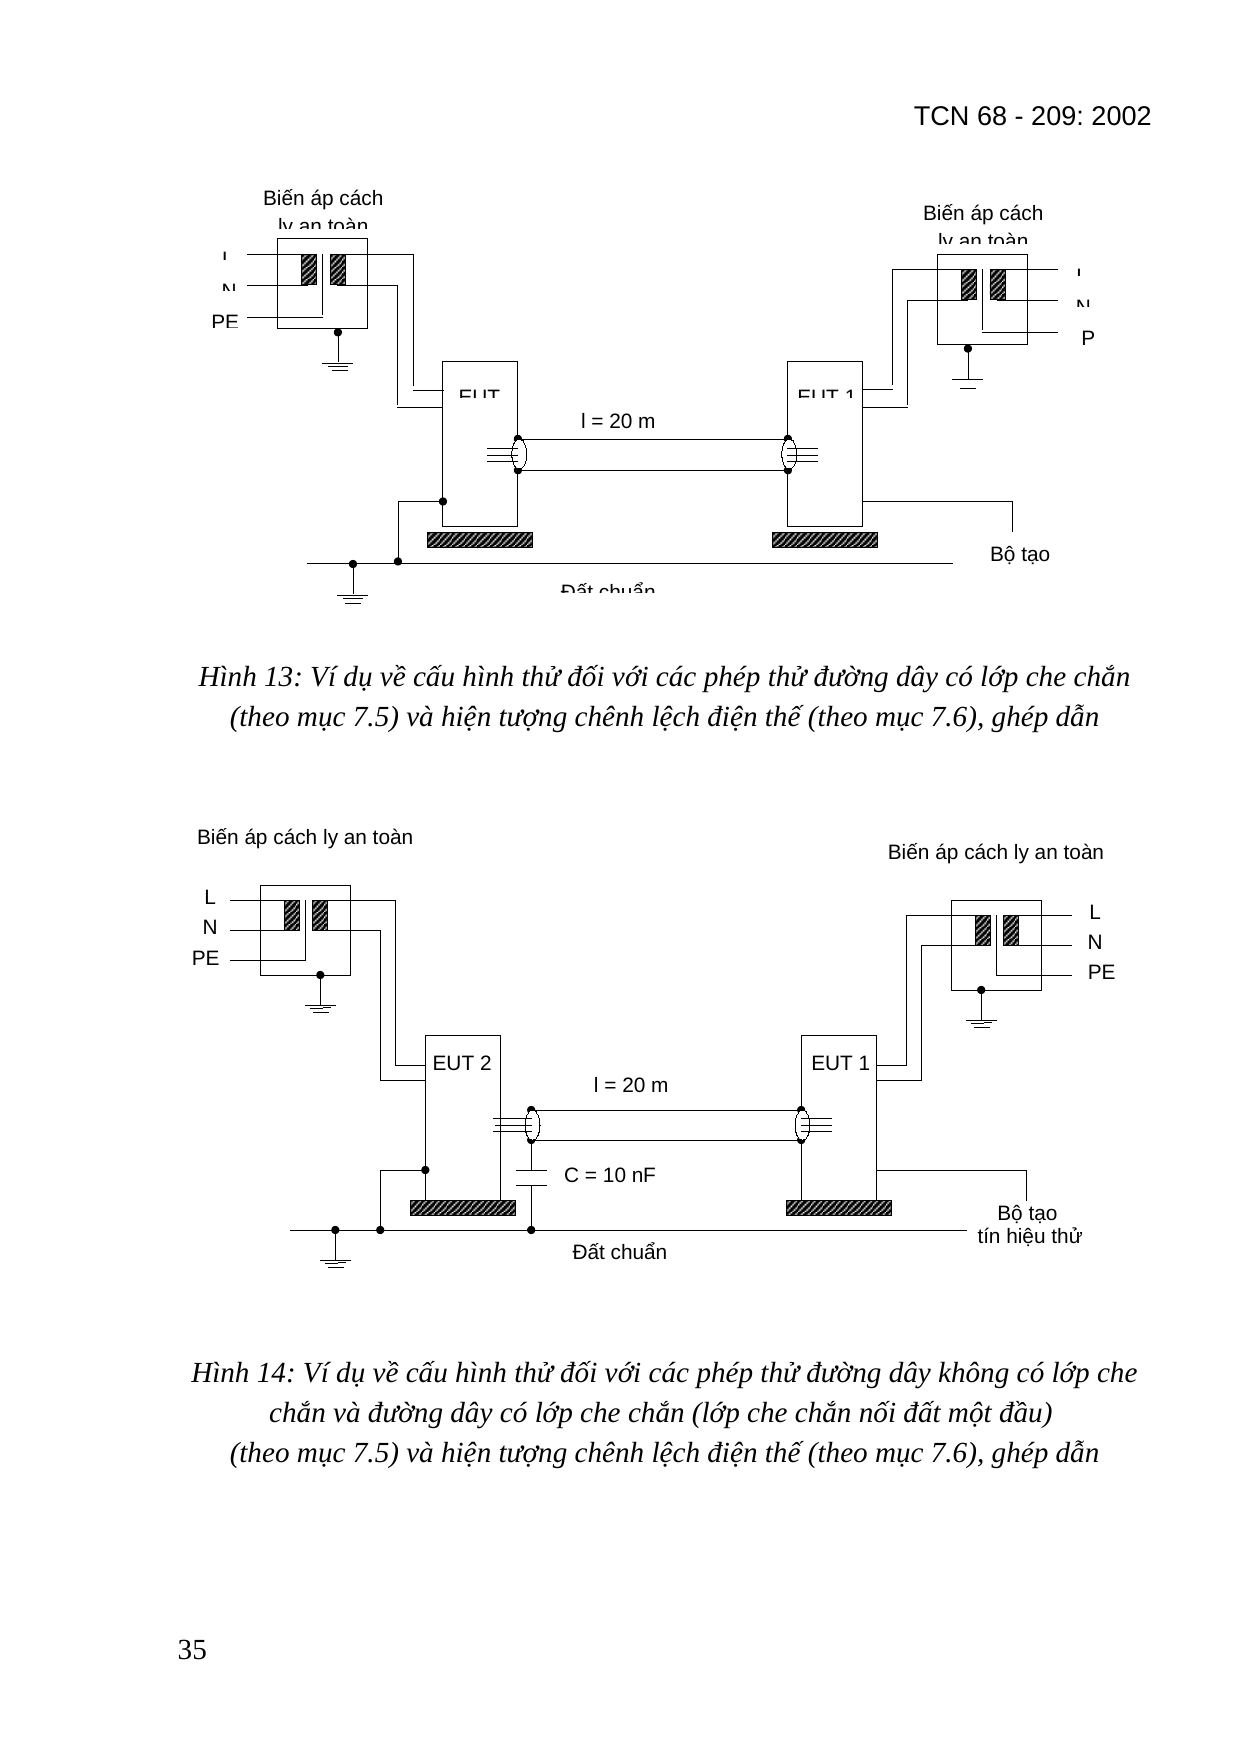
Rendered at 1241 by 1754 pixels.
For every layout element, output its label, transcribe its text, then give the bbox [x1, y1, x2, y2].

picture [302, 255, 316, 284]
picture [991, 270, 1005, 299]
picture [1004, 916, 1018, 945]
picture [428, 533, 532, 547]
picture [787, 1201, 891, 1215]
text Hình 13: Ví dụ về cấu hình thử đối với các phép thử đường dây có lớp che chắn (theo mục 7.5) và hiện tượng chênh lệch điện thế (theo mục 7.6), ghép dẫn [177, 659, 1152, 733]
picture [313, 901, 327, 930]
picture [331, 255, 345, 284]
picture [962, 270, 976, 299]
picture [285, 901, 299, 930]
text Hình 14: Ví dụ về cấu hình thử đối với các phép thử đường dây không có lớp che chắn và đường dây có lớp che chắn (lớp che chắn nối đất một đầu) (theo mục 7.5) và hiện tượng chênh lệch điện thế (theo mục 7.6), ghép dẫn [177, 1355, 1152, 1469]
picture [773, 533, 877, 547]
picture [976, 916, 990, 945]
picture [411, 1201, 515, 1215]
